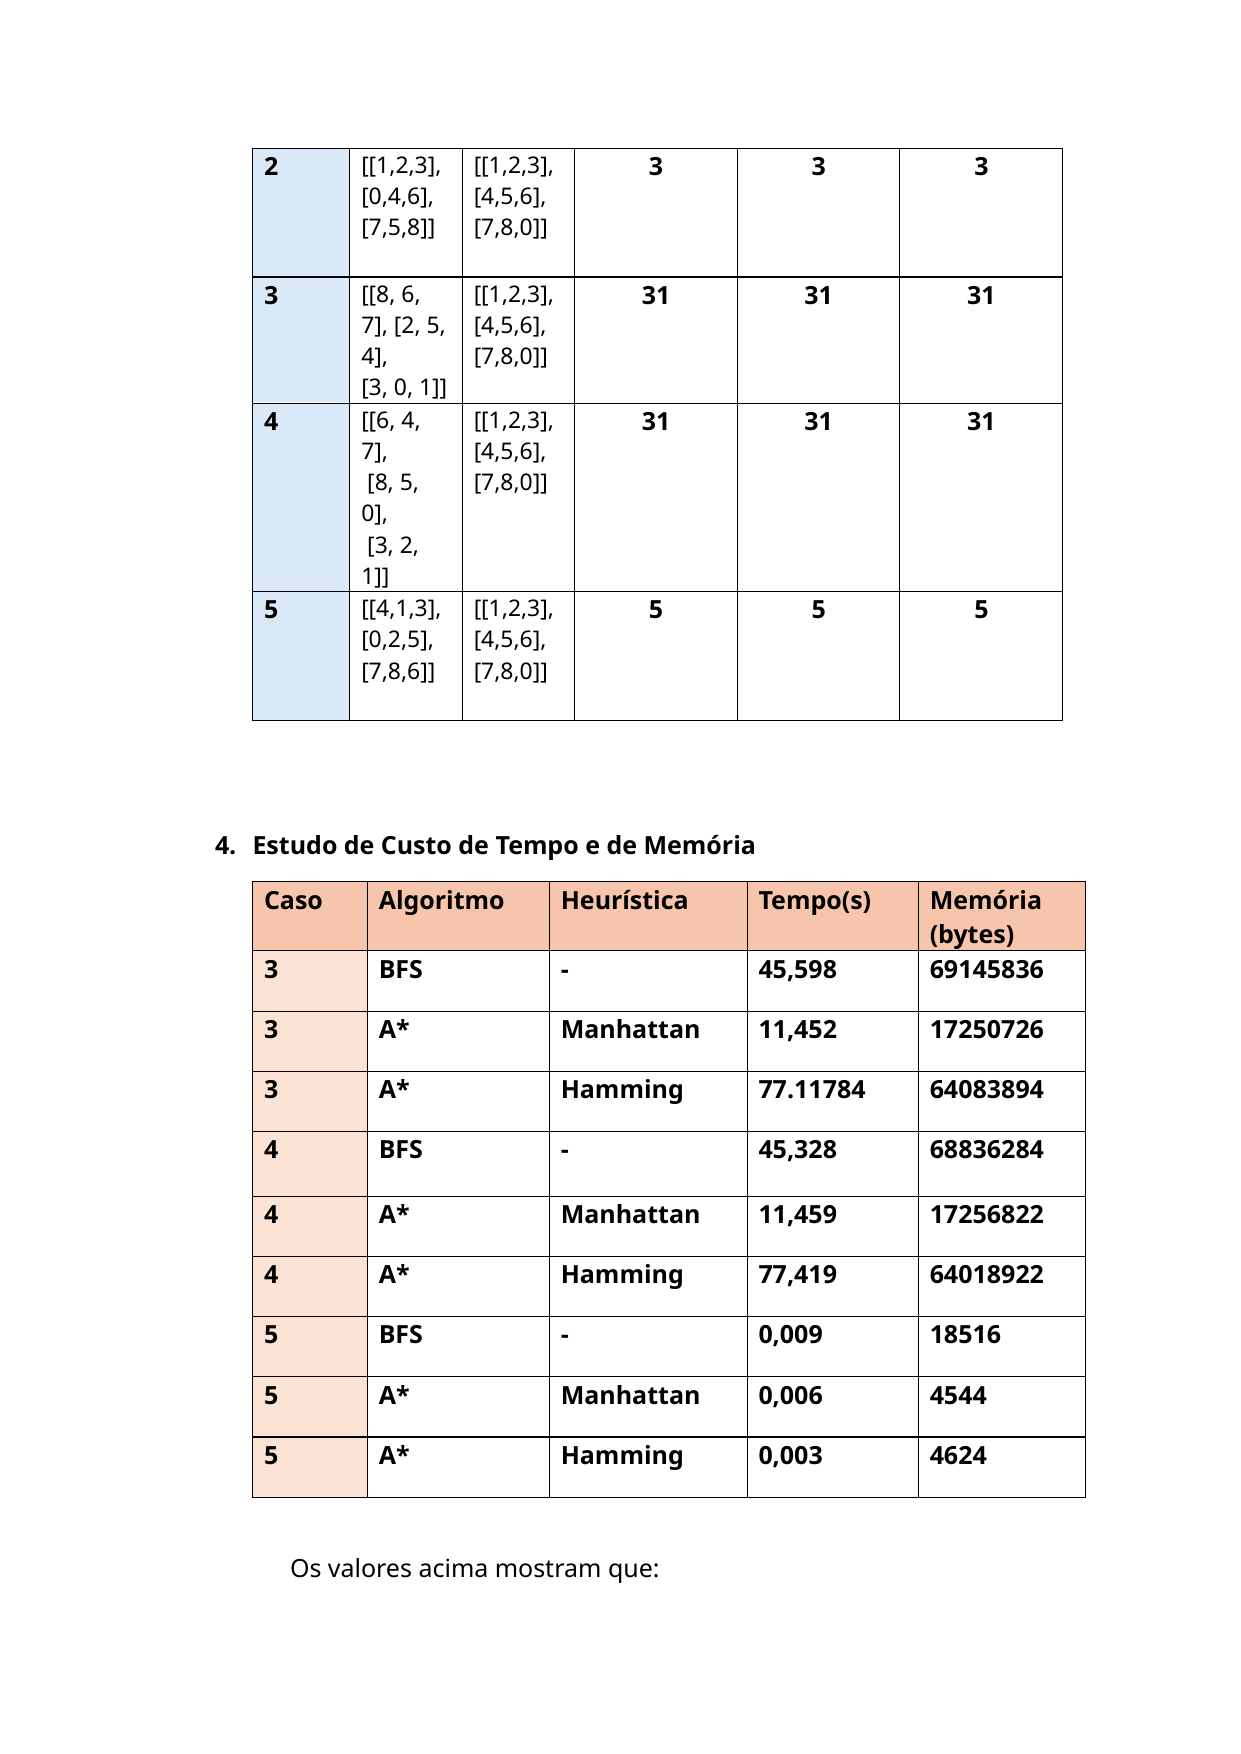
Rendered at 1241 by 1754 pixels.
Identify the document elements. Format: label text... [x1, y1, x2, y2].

table_cell Hamming [550, 1257, 747, 1316]
table_cell 5 [253, 592, 349, 720]
table_cell - [550, 1317, 747, 1376]
table_cell A* [368, 1438, 549, 1497]
table_cell 17256822 [919, 1197, 1085, 1256]
table_header Tempo(s) [748, 882, 918, 950]
table_cell A* [368, 1377, 549, 1436]
table_cell 5 [900, 592, 1062, 720]
table_cell [[1,2,3], [4,5,6], [7,8,0]] [463, 592, 574, 720]
table_cell 64018922 [919, 1257, 1085, 1316]
table_cell 31 [900, 278, 1062, 402]
table_cell 4624 [919, 1438, 1085, 1497]
table_cell Manhattan [550, 1377, 747, 1436]
table_cell 77.11784 [748, 1072, 918, 1131]
table_cell A* [368, 1257, 549, 1316]
table_cell 3 [900, 149, 1062, 276]
table_cell 5 [738, 592, 899, 720]
table_cell Manhattan [550, 1012, 747, 1071]
table_cell 0,006 [748, 1377, 918, 1436]
table_cell 4544 [919, 1377, 1085, 1436]
table_cell 11,459 [748, 1197, 918, 1256]
table_cell [[6, 4, 7], [8, 5, 0], [3, 2, 1]] [350, 404, 462, 591]
table_cell 31 [575, 278, 737, 402]
table_cell 11,452 [748, 1012, 918, 1071]
table_cell BFS [368, 951, 549, 1011]
table_cell [[8, 6, 7], [2, 5, 4], [3, 0, 1]] [350, 278, 462, 402]
table_cell 64083894 [919, 1072, 1085, 1131]
table_cell 4 [253, 1132, 367, 1196]
table_cell - [550, 1132, 747, 1196]
table_cell 3 [253, 278, 349, 402]
table_header Memória (bytes) [919, 882, 1085, 950]
table_cell 4 [253, 1257, 367, 1316]
table_cell 2 [253, 149, 349, 276]
table_header Caso [253, 882, 367, 950]
table_cell 18516 [919, 1317, 1085, 1376]
table_cell 68836284 [919, 1132, 1085, 1196]
table_cell [[1,2,3], [0,4,6], [7,5,8]] [350, 149, 462, 276]
text Os valores acima mostram que: [290, 1551, 1063, 1585]
list Estudo de Custo de Tempo e de Memória [215, 828, 1063, 862]
table_cell 45,328 [748, 1132, 918, 1196]
table_cell 0,009 [748, 1317, 918, 1376]
table_cell 31 [575, 404, 737, 591]
table_cell A* [368, 1072, 549, 1131]
table_cell A* [368, 1012, 549, 1071]
table_cell 4 [253, 404, 349, 591]
table_cell [[4,1,3], [0,2,5], [7,8,6]] [350, 592, 462, 720]
table_cell A* [368, 1197, 549, 1256]
table_cell 3 [253, 1012, 367, 1071]
table_cell Hamming [550, 1438, 747, 1497]
table_cell 69145836 [919, 951, 1085, 1011]
table_cell 5 [253, 1317, 367, 1376]
table_cell 31 [900, 404, 1062, 591]
table_cell Manhattan [550, 1197, 747, 1256]
table_cell 5 [575, 592, 737, 720]
table_cell BFS [368, 1132, 549, 1196]
table_header Algoritmo [368, 882, 549, 950]
table_cell 31 [738, 278, 899, 402]
table_cell 4 [253, 1197, 367, 1256]
table_cell - [550, 951, 747, 1011]
table_cell 3 [738, 149, 899, 276]
table_cell [[1,2,3], [4,5,6], [7,8,0]] [463, 278, 574, 402]
table_cell 3 [575, 149, 737, 276]
table_cell 0,003 [748, 1438, 918, 1497]
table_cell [463, 149, 574, 276]
table_cell BFS [368, 1317, 549, 1376]
table_cell 5 [253, 1438, 367, 1497]
table_cell 3 [253, 1072, 367, 1131]
table_cell 77,419 [748, 1257, 918, 1316]
table_cell Hamming [550, 1072, 747, 1131]
table_cell 3 [253, 951, 367, 1011]
table_cell 45,598 [748, 951, 918, 1011]
table_cell [[1,2,3], [4,5,6], [7,8,0]] [463, 404, 574, 591]
table_cell 17250726 [919, 1012, 1085, 1071]
table_cell 5 [253, 1377, 367, 1436]
table_header Heurística [550, 882, 747, 950]
table_cell 31 [738, 404, 899, 591]
